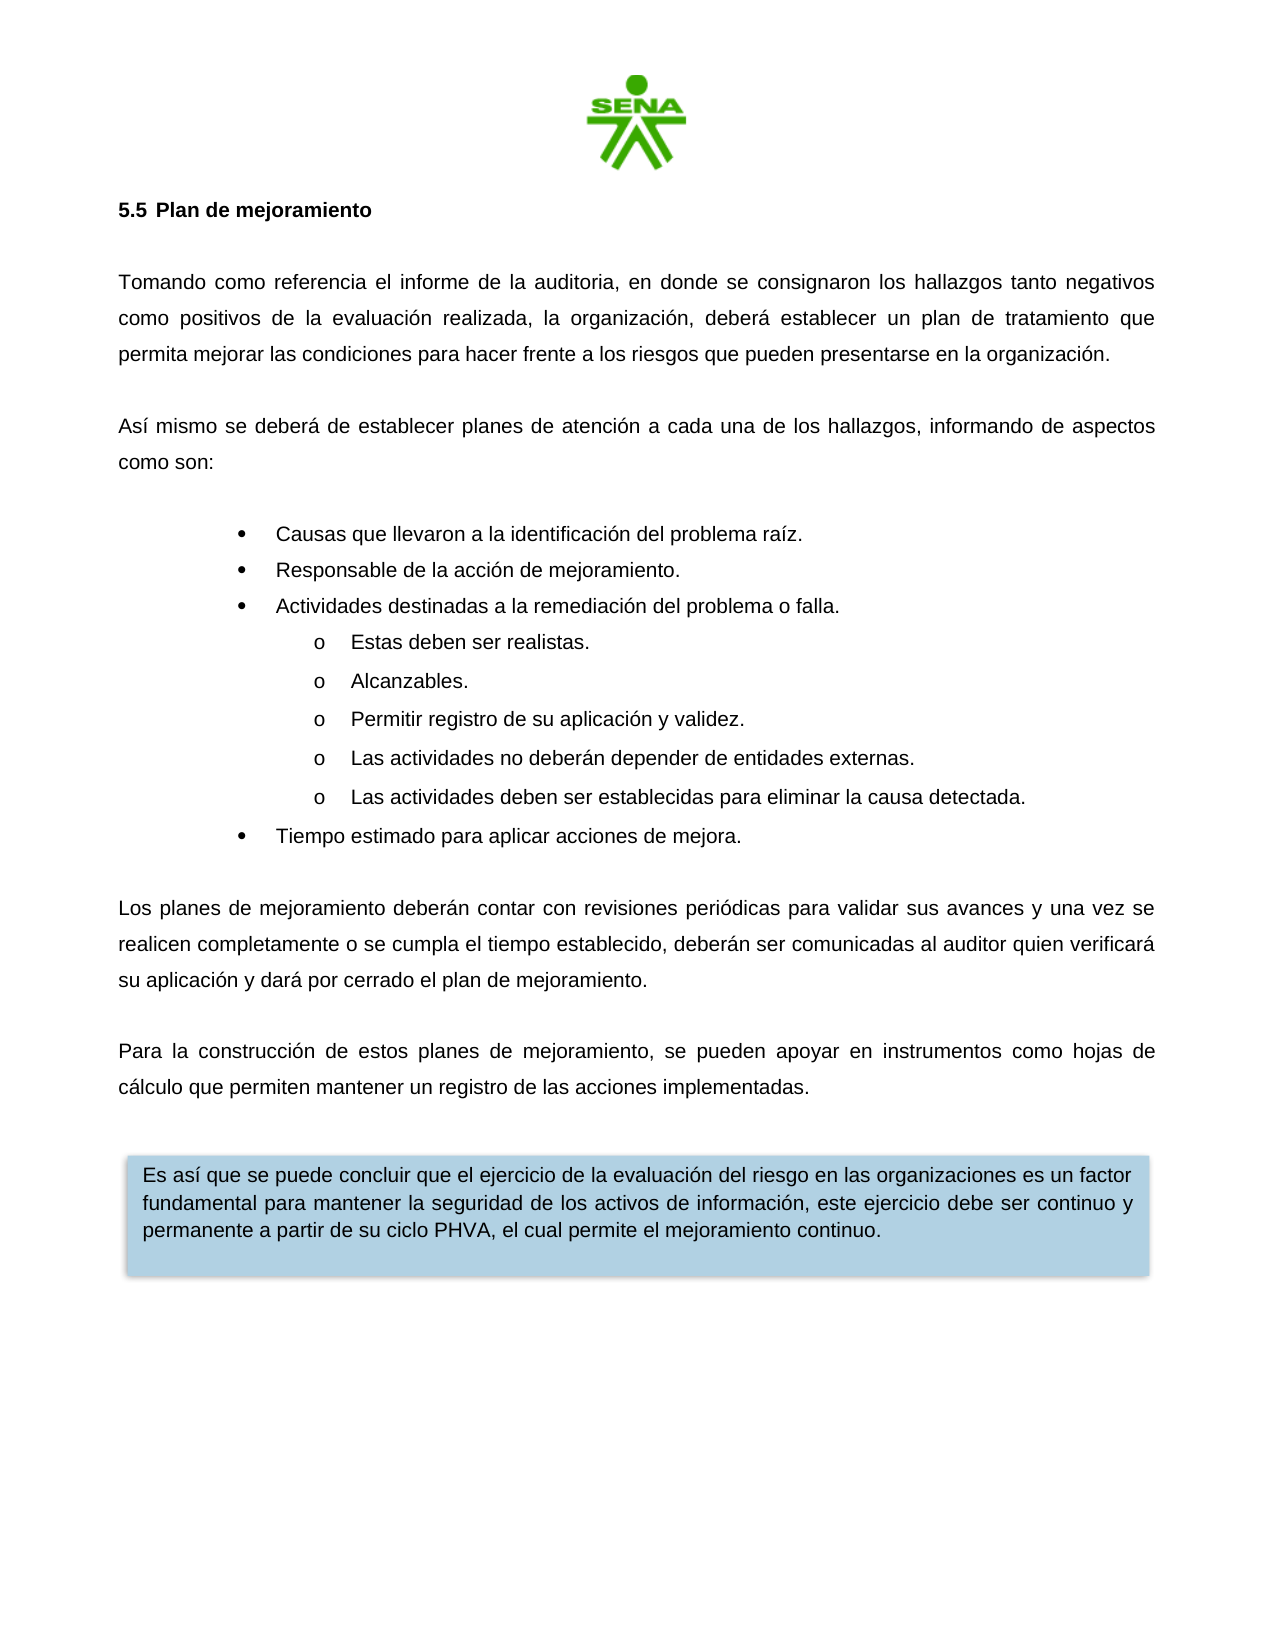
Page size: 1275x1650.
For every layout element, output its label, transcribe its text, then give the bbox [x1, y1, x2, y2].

text Así mismo se deberá de establecer planes de atención a cada una de los hallazgos, informando de aspectos como son: [118, 414, 1157, 474]
list Plan de mejoramiento [118, 198, 1157, 222]
text Tomando como referencia el informe de la auditoria, en donde se consignaron los hallazgos tanto negativos como positivos de la evaluación realizada, la organización, deberá establecer un plan de tratamiento que permita mejorar las condiciones para hacer frente a los riesgos que pueden presentarse en la organización. [118, 270, 1157, 366]
list Responsable de la acción de mejoramiento. [238, 558, 1157, 582]
list Alcanzables. [313, 668, 1157, 694]
list Causas que llevaron a la identificación del problema raíz. [238, 522, 1157, 546]
list Las actividades deben ser establecidas para eliminar la causa detectada. [313, 785, 1157, 811]
list Tiempo estimado para aplicar acciones de mejora. [238, 823, 1157, 848]
text Para la construcción de estos planes de mejoramiento, se pueden apoyar en instrumentos como hojas de cálculo que permiten mantener un registro de las acciones implementadas. [118, 1039, 1157, 1099]
list Permitir registro de su aplicación y validez. [313, 707, 1157, 733]
list Actividades destinadas a la remediación del problema o falla. [238, 594, 1157, 618]
list Estas deben ser realistas. [313, 630, 1157, 656]
text Los planes de mejoramiento deberán contar con revisiones periódicas para validar sus avances y una vez se realicen completamente o se cumpla el tiempo establecido, deberán ser comunicadas al auditor quien verificará su aplicación y dará por cerrado el plan de mejoramiento. [118, 896, 1157, 991]
list Las actividades no deberán depender de entidades externas. [313, 746, 1157, 772]
picture [585, 75, 690, 172]
